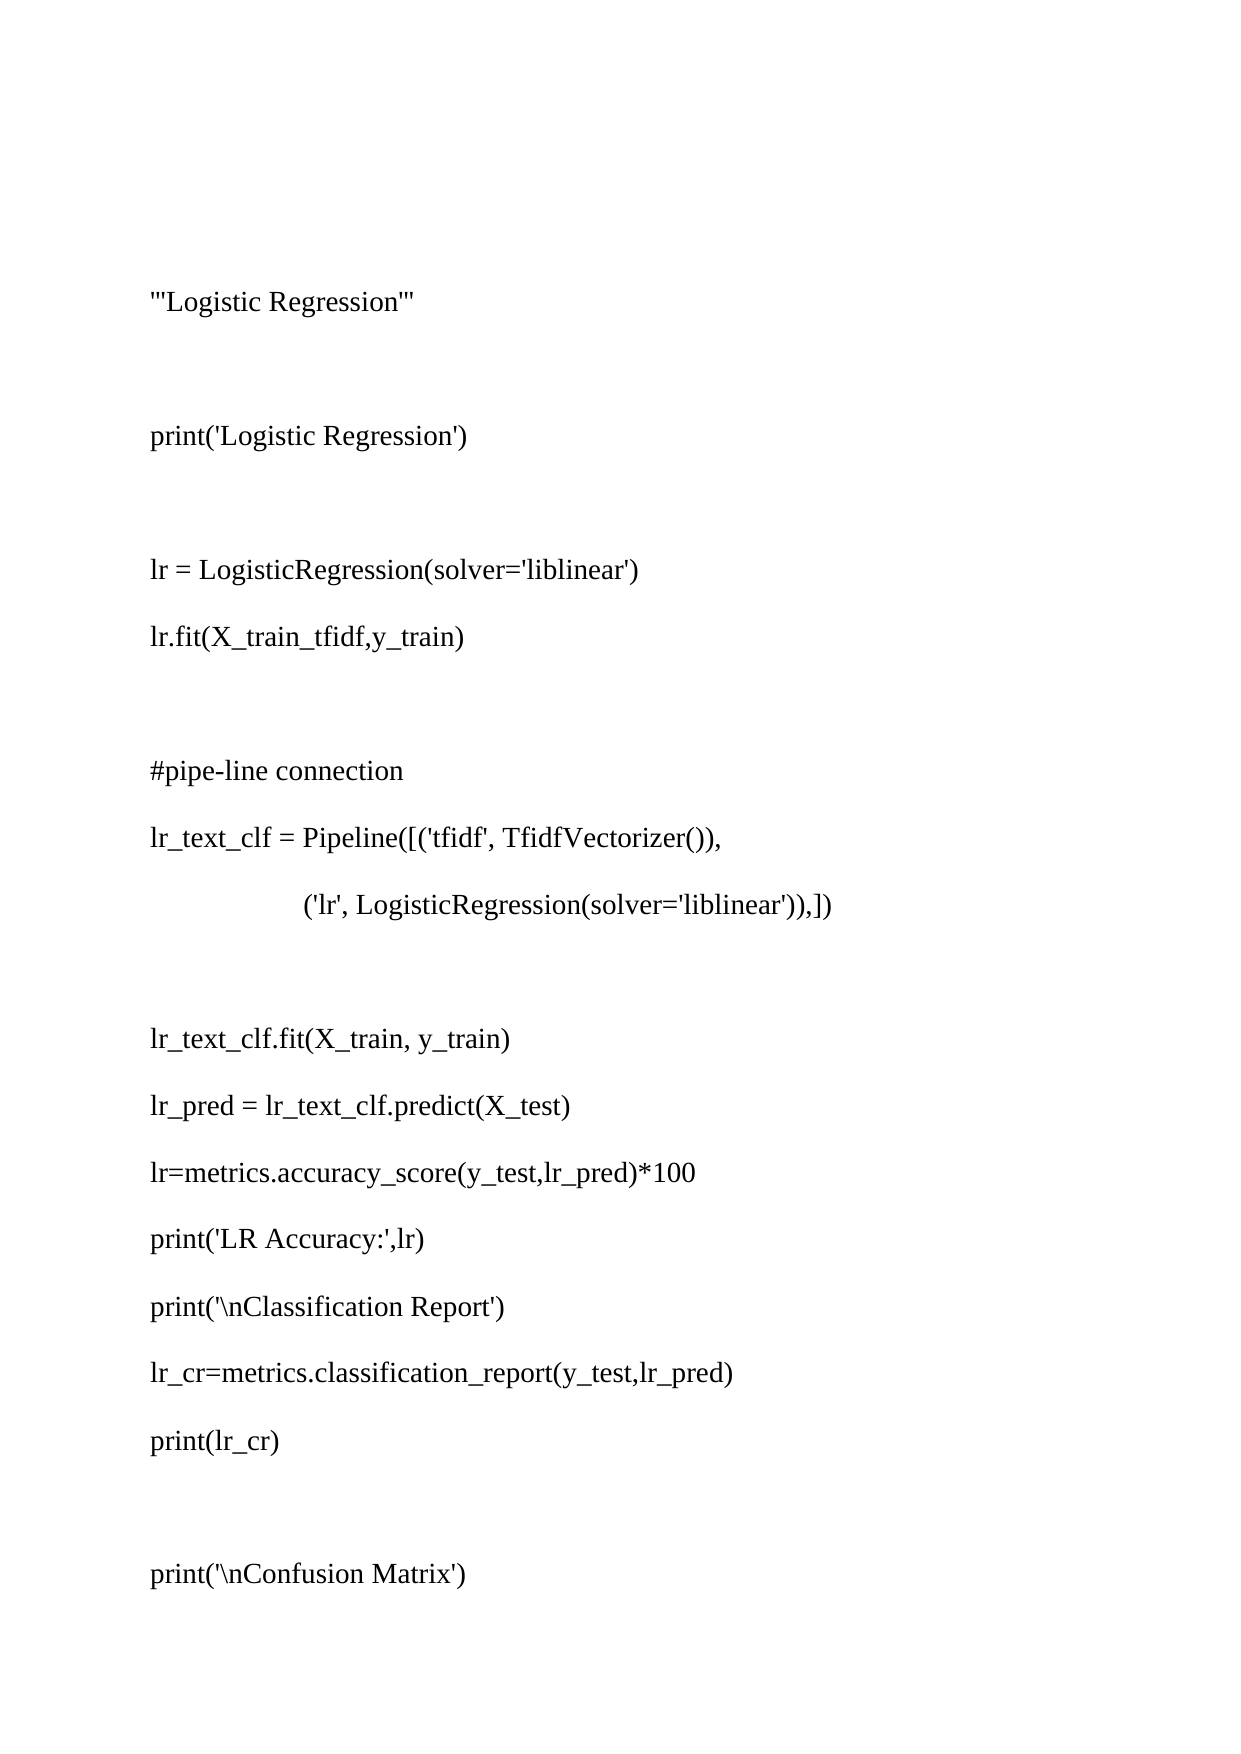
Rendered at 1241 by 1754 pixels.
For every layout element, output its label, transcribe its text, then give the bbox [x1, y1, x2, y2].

text lr_text_clf = Pipeline([('tfidf', TfidfVectorizer()), [150, 820, 1090, 853]
text print('LR Accuracy:',lr) [150, 1222, 1090, 1255]
text #pipe-line connection [150, 753, 1090, 786]
text ('lr', LogisticRegression(solver='liblinear')),]) [150, 887, 1090, 920]
text print('Logistic Regression') [150, 418, 1090, 451]
text lr_cr=metrics.classification_report(y_test,lr_pred) [150, 1356, 1090, 1389]
text lr_text_clf.fit(X_train, y_train) [150, 1021, 1090, 1054]
text lr.fit(X_train_tfidf,y_train) [150, 619, 1090, 652]
text print('\nConfusion Matrix') [150, 1557, 1090, 1590]
text lr=metrics.accuracy_score(y_test,lr_pred)*100 [150, 1155, 1090, 1188]
text lr_pred = lr_text_clf.predict(X_test) [150, 1088, 1090, 1121]
text lr = LogisticRegression(solver='liblinear') [150, 552, 1090, 585]
text print(lr_cr) [150, 1423, 1090, 1456]
text print('\nClassification Report') [150, 1289, 1090, 1322]
text '''Logistic Regression''' [150, 284, 1090, 317]
